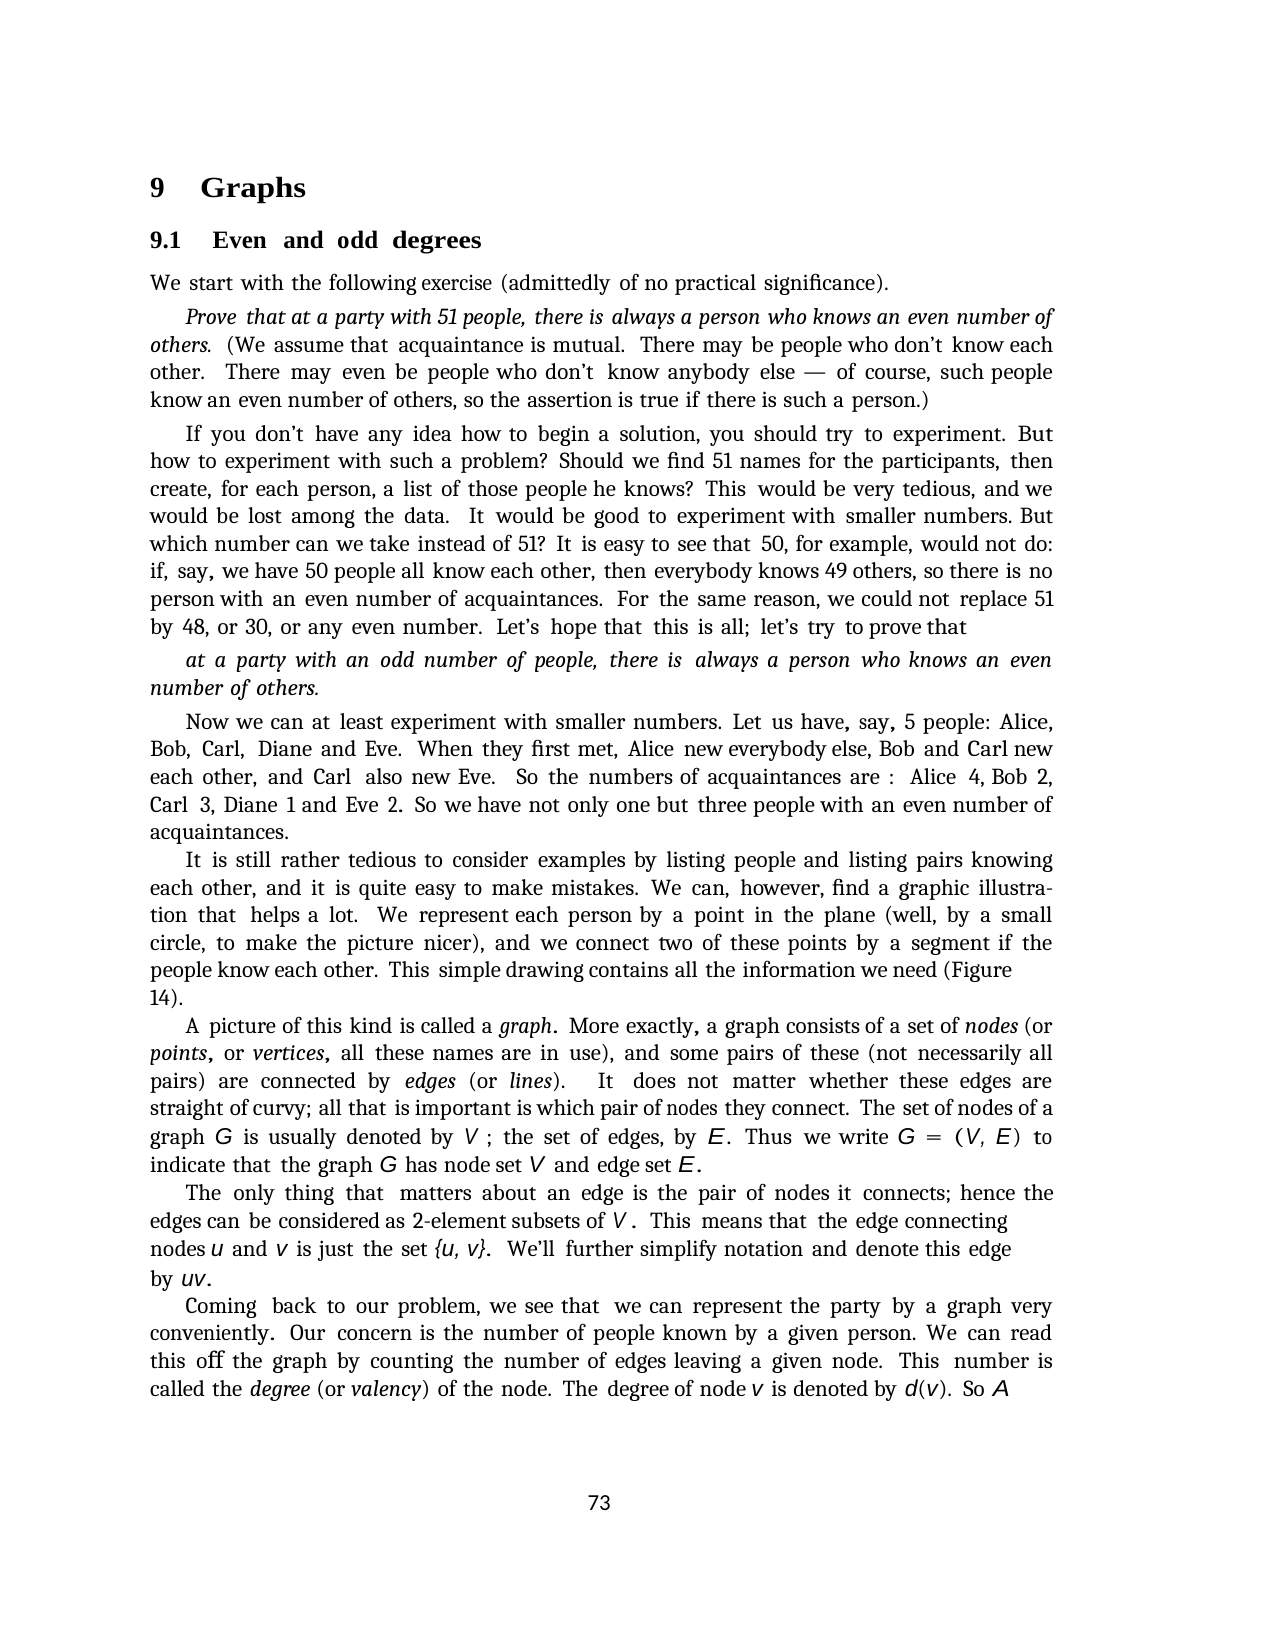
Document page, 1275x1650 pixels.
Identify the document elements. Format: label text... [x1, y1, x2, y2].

text Coming back to our problem, we see that we can represent the party by a graph very conveniently. Our concern is the number of people known by a given person. We can read this oﬀ the graph by counting the number of edges leaving a given node. This number is called the degree (or valency) of the node. The degree of node v is denoted by d(v). So A [150, 1292, 1053, 1402]
text We start with the following exercise (admittedly of no practical signiﬁcance). [150, 270, 1098, 296]
text at a party with an odd number of people, there is always a person who knows an even number of others. [150, 647, 1053, 701]
text A picture of this kind is called a graph. More exactly, a graph consists of a set of nodes (or points, or vertices, all these names are in use), and some pairs of these (not necessarily all pairs) are connected by edges (or lines). It does not matter whether these edges are straight of curvy; all that is important is which pair of nodes they connect. The set of nodes of a graph G is usually denoted by V ; the set of edges, by E. Thus we write G = (V, E) to indicate that the graph G has node set V and edge set E. [150, 1012, 1053, 1178]
text 14). [150, 985, 1098, 1011]
text Now we can at least experiment with smaller numbers. Let us have, say, 5 people: Alice, Bob, Carl, Diane and Eve. When they ﬁrst met, Alice new everybody else, Bob and Carl new each other, and Carl also new Eve. So the numbers of acquaintances are : Alice 4, Bob 2, Carl 3, Diane 1 and Eve 2. So we have not only one but three people with an even number of acquaintances. [150, 709, 1053, 845]
text 9.1 Even and odd degrees [150, 225, 1098, 254]
text It is still rather tedious to consider examples by listing people and listing pairs knowing each other, and it is quite easy to make mistakes. We can, however, ﬁnd a graphic illustra- tion that helps a lot. We represent each person by a point in the plane (well, by a small circle, to make the picture nicer), and we connect two of these points by a segment if the people know each other. This simple drawing contains all the information we need (Figure [150, 847, 1053, 983]
text The only thing that matters about an edge is the pair of nodes it connects; hence the edges can be considered as 2-element subsets of V . This means that the edge connecting [150, 1180, 1053, 1234]
text Prove that at a party with 51 people, there is always a person who knows an even number of others. (We assume that acquaintance is mutual. There may be people who don’t know each other. There may even be people who don’t know anybody else — of course, such people know an even number of others, so the assertion is true if there is such a person.) [150, 304, 1053, 413]
text If you don’t have any idea how to begin a solution, you should try to experiment. But how to experiment with such a problem? Should we ﬁnd 51 names for the participants, then create, for each person, a list of those people he knows? This would be very tedious, and we would be lost among the data. It would be good to experiment with smaller numbers. But which number can we take instead of 51? It is easy to see that 50, for example, would not do: if, say, we have 50 people all know each other, then everybody knows 49 others, so there is no person with an even number of acquaintances. For the same reason, we could not replace 51 by 48, or 30, or any even number. Let’s hope that this is all; let’s try to prove that [150, 420, 1053, 640]
text nodes u and v is just the set {u, v}. We’ll further simplify notation and denote this edge [150, 1236, 1098, 1268]
text by uv. [150, 1268, 1098, 1291]
text 9 Graphs [150, 170, 1098, 203]
